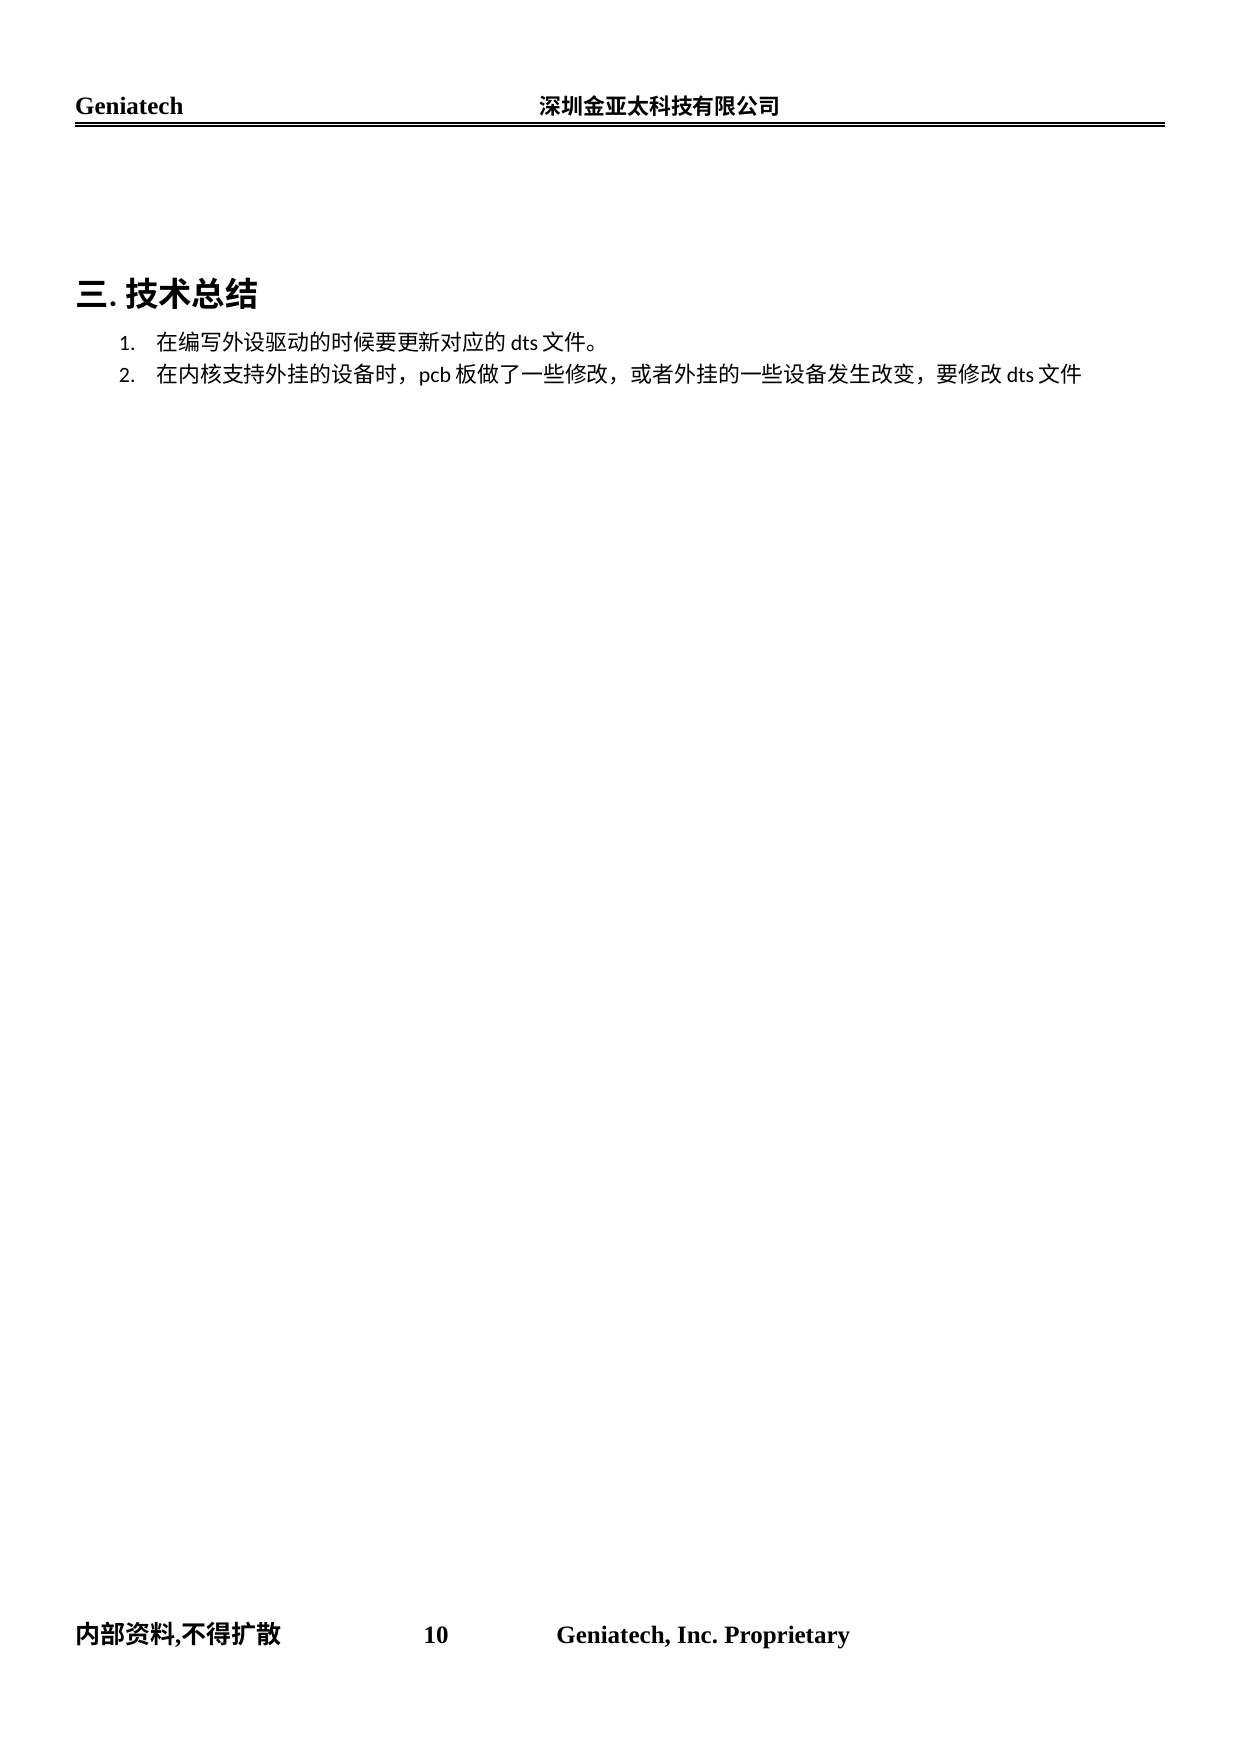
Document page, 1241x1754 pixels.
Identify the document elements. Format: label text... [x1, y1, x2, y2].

text 三. 技术总结 [75, 259, 1165, 324]
list 在内核支持外挂的设备时，pcb板做了一些修改，或者外挂的一些设备发生改变，要修改dts文件 [119, 357, 1165, 389]
list 在编写外设驱动的时候要更新对应的dts文件。 [119, 324, 1165, 357]
